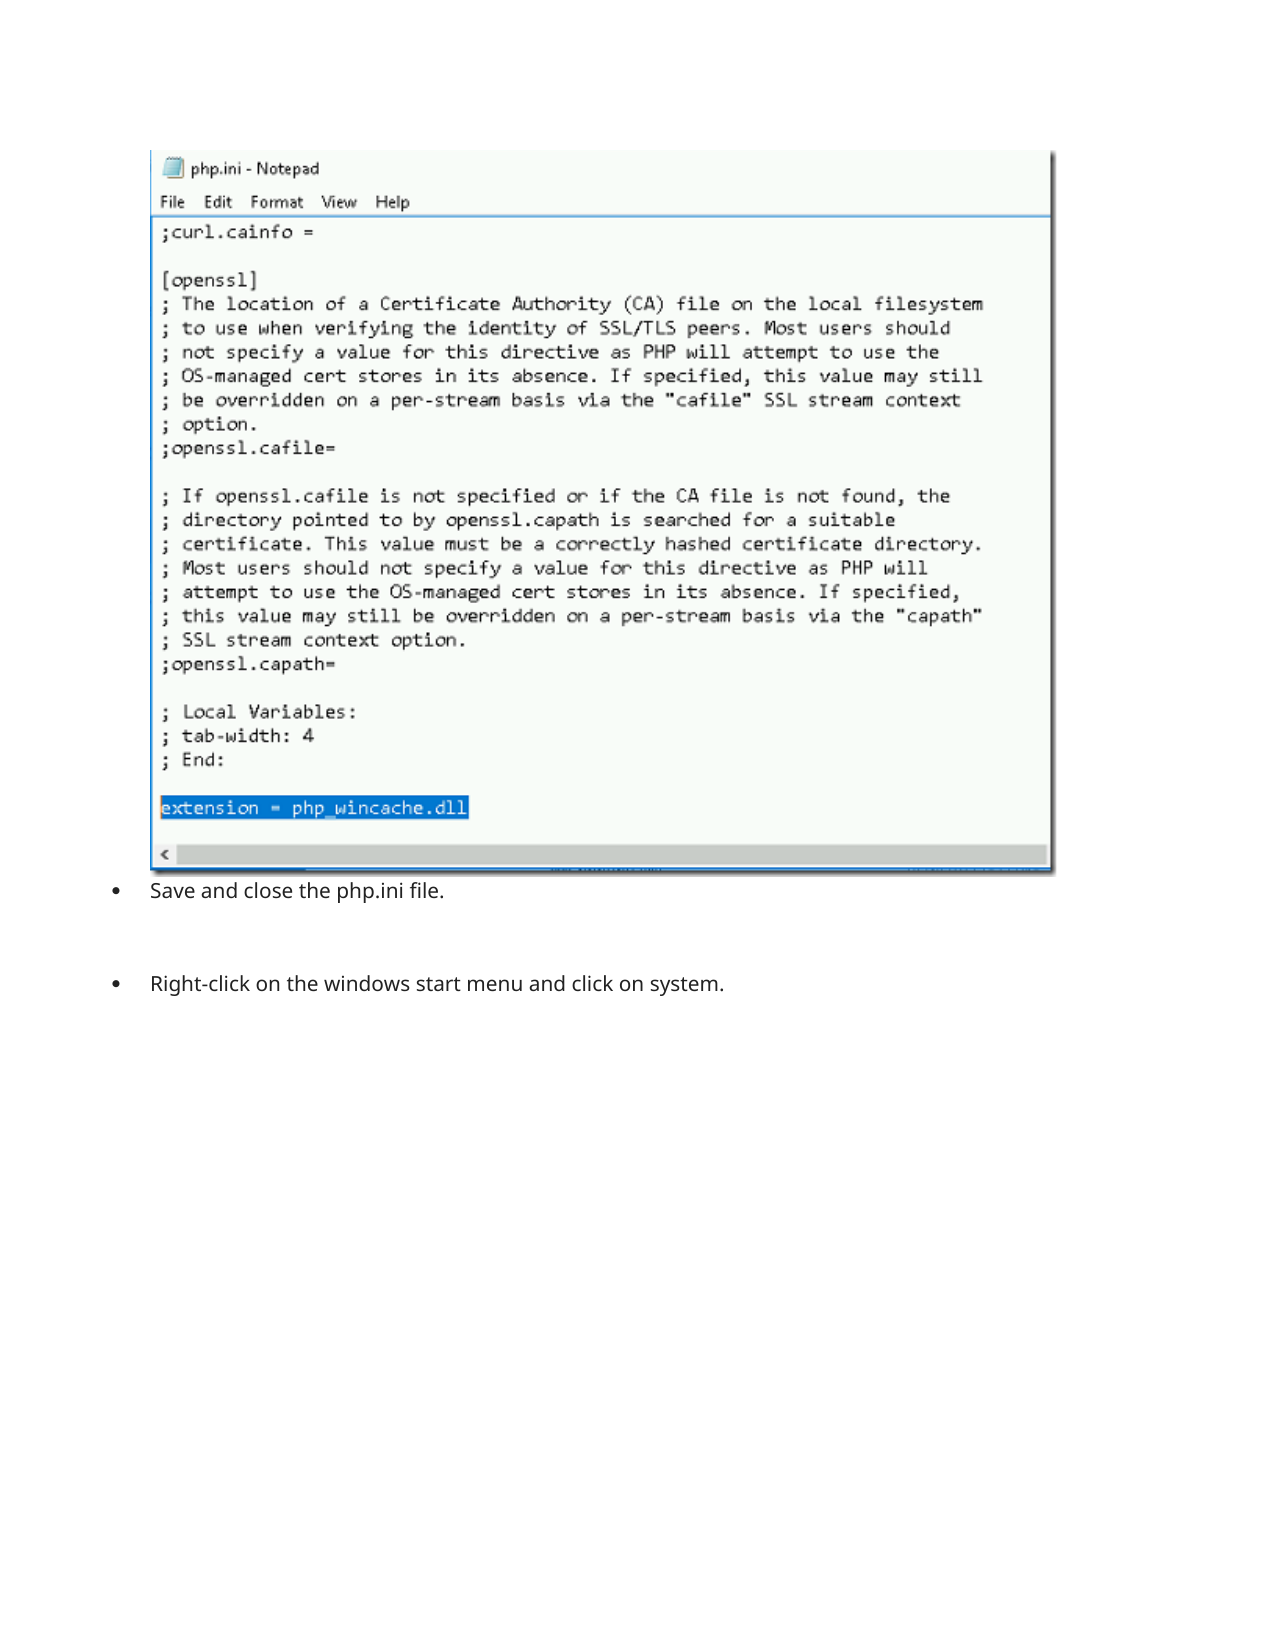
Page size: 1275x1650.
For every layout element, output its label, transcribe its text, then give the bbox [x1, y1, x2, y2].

list Right-click on the windows start menu and click on system. [112, 969, 1125, 997]
picture [150, 150, 1057, 877]
list Save and close the php.ini file. [112, 877, 1125, 905]
